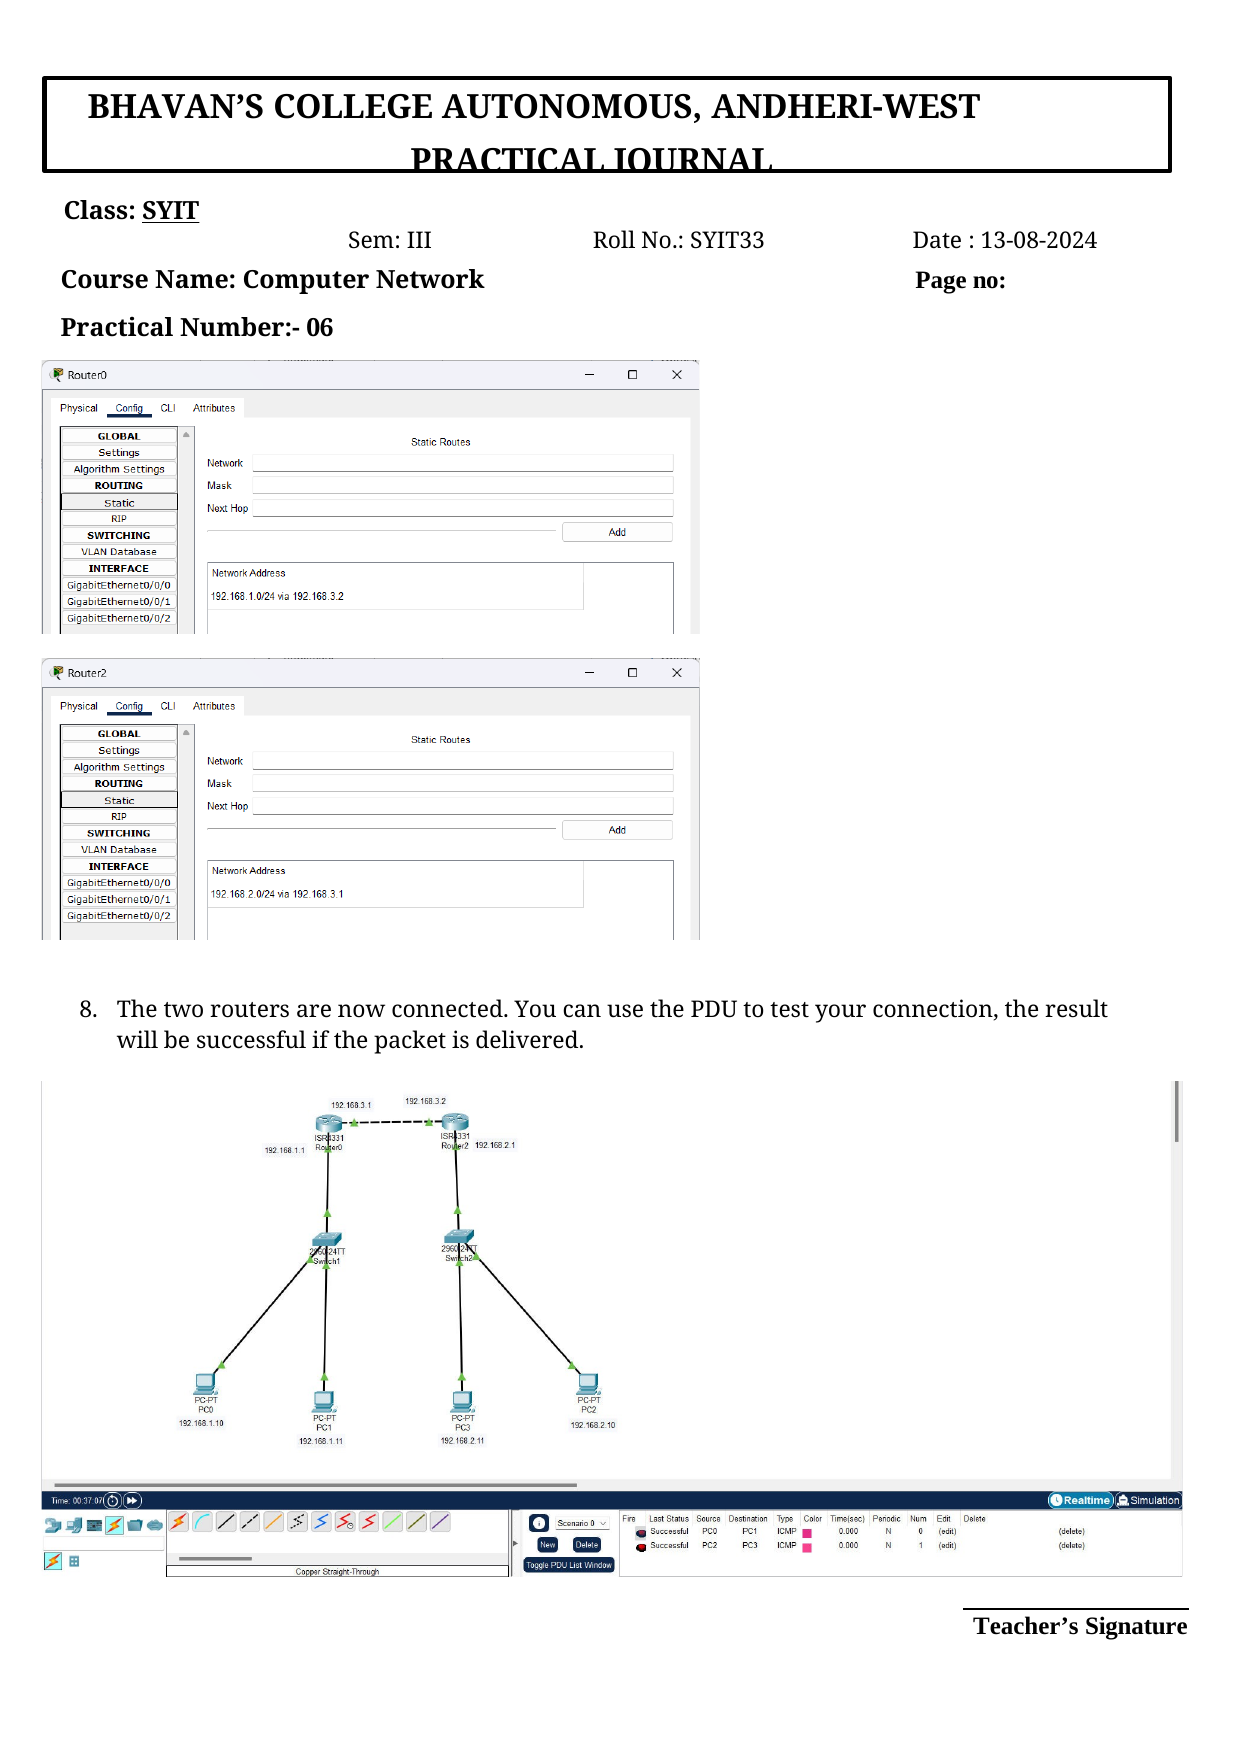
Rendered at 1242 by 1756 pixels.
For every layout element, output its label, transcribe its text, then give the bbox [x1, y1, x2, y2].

picture [41, 1081, 1183, 1577]
text Sem: III Roll No.: SYIT33 Date : 13-08-2024 [348, 193, 1214, 255]
text Practical Number:- 06 [60, 309, 1214, 344]
text Course Name: Computer Network Page no: [60, 261, 1214, 296]
picture [41, 658, 700, 940]
list The two routers are now connected. You can use the PDU to test your connection, the result will be successful if the packet is delivered. [79, 993, 1114, 1055]
text Class: SYIT [63, 193, 213, 227]
picture [41, 360, 700, 634]
